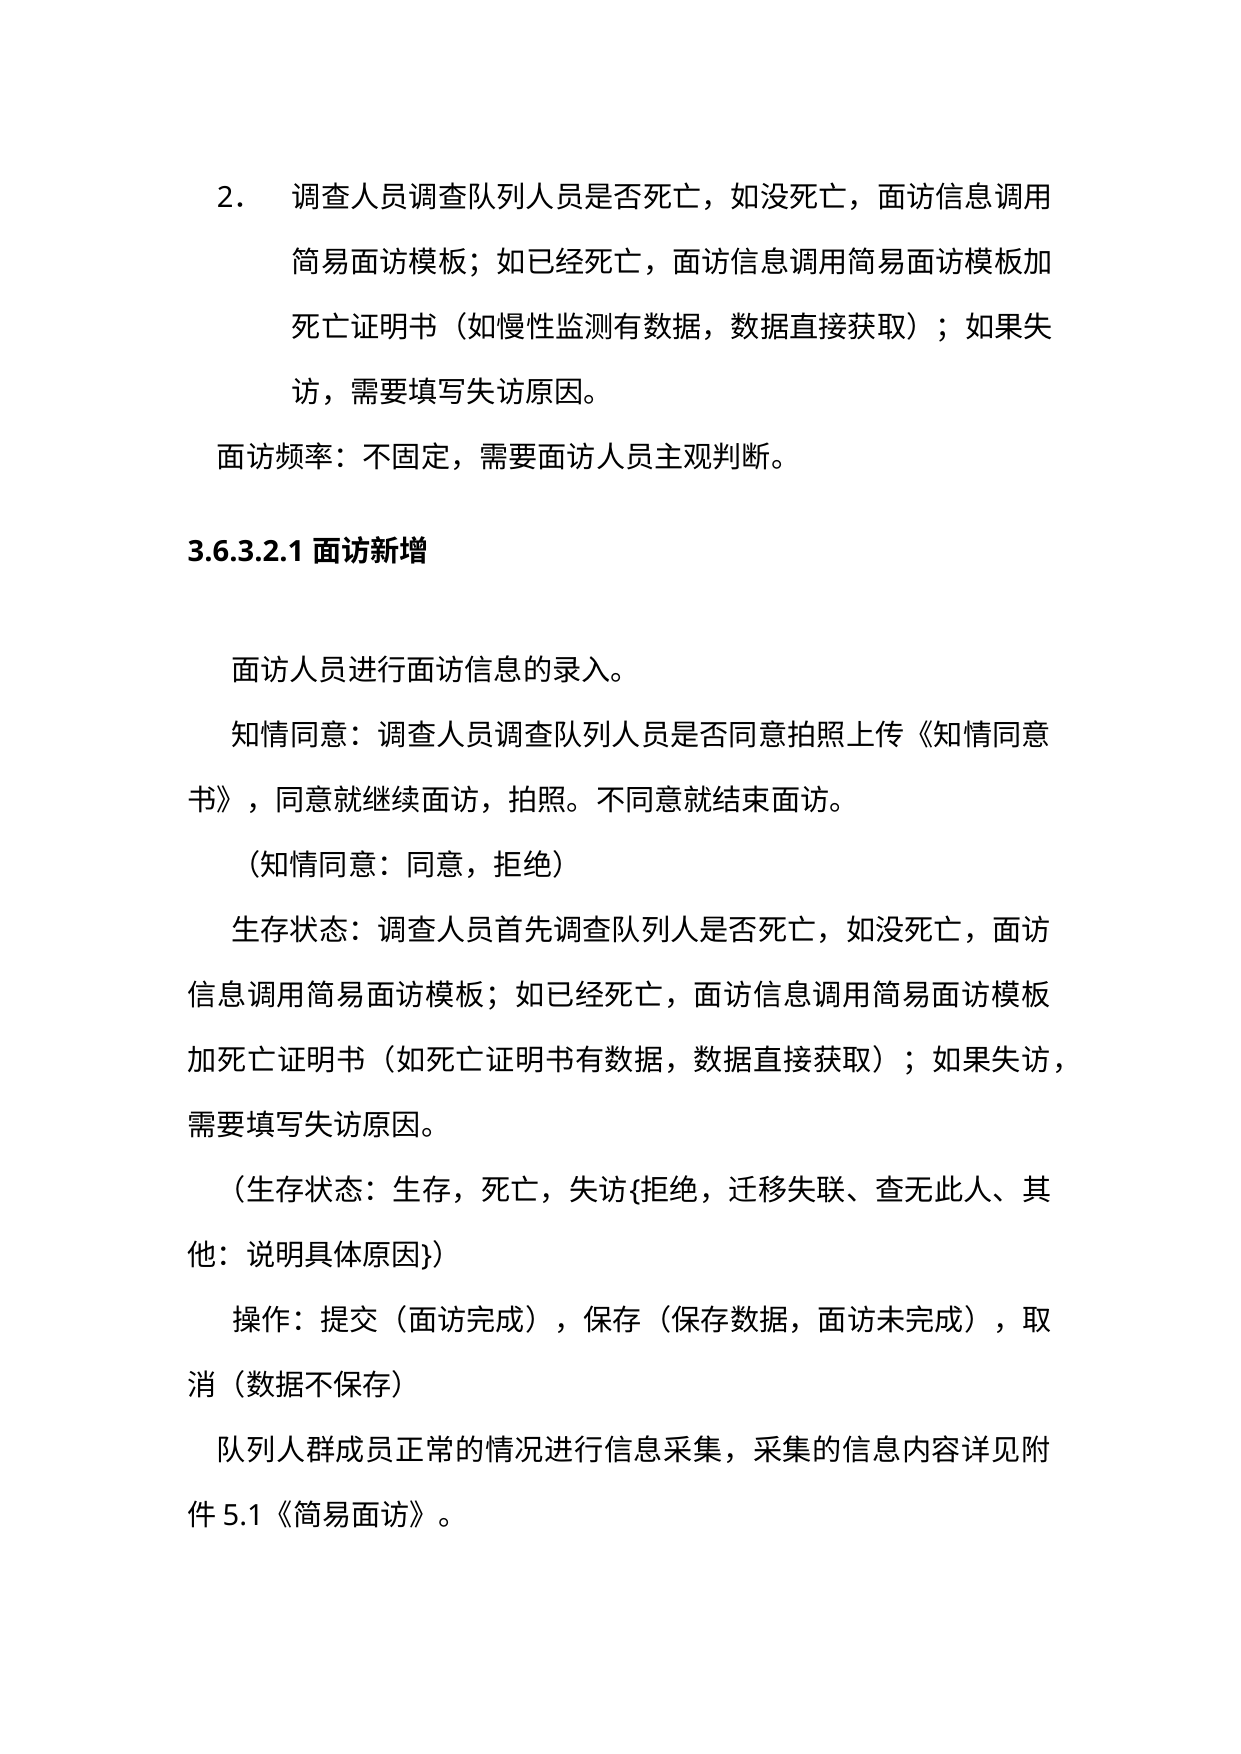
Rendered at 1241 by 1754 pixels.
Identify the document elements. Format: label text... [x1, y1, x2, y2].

text 操作：提交（面访完成），保存（保存数据，面访未完成），取消（数据不保存） [187, 1285, 1053, 1415]
text 面访频率：不固定，需要面访人员主观判断。 [187, 422, 1053, 487]
text 队列人群成员正常的情况进行信息采集，采集的信息内容详见附件5.1《简易面访》。 [187, 1415, 1053, 1545]
text 面访人员进行面访信息的录入。 [187, 635, 1053, 700]
text （生存状态：生存，死亡，失访{拒绝，迁移失联、查无此人、其他：说明具体原因}） [187, 1155, 1053, 1285]
text 知情同意：调查人员调查队列人员是否同意拍照上传《知情同意书》，同意就继续面访，拍照。不同意就结束面访。 [187, 700, 1053, 830]
list 调查人员调查队列人员是否死亡，如没死亡，面访信息调用简易面访模板；如已经死亡，面访信息调用简易面访模板加死亡证明书（如慢性监测有数据，数据直接获取）；如果失访，需要填写失访原因。 [217, 162, 1053, 422]
text 生存状态：调查人员首先调查队列人是否死亡，如没死亡，面访信息调用简易面访模板；如已经死亡，面访信息调用简易面访模板加死亡证明书（如死亡证明书有数据，数据直接获取）；如果失访，需要填写失访原因。 [187, 895, 1053, 1155]
subtitle 3.6.3.2.1 面访新增 [187, 516, 1053, 581]
text （知情同意：同意，拒绝） [187, 830, 1053, 895]
